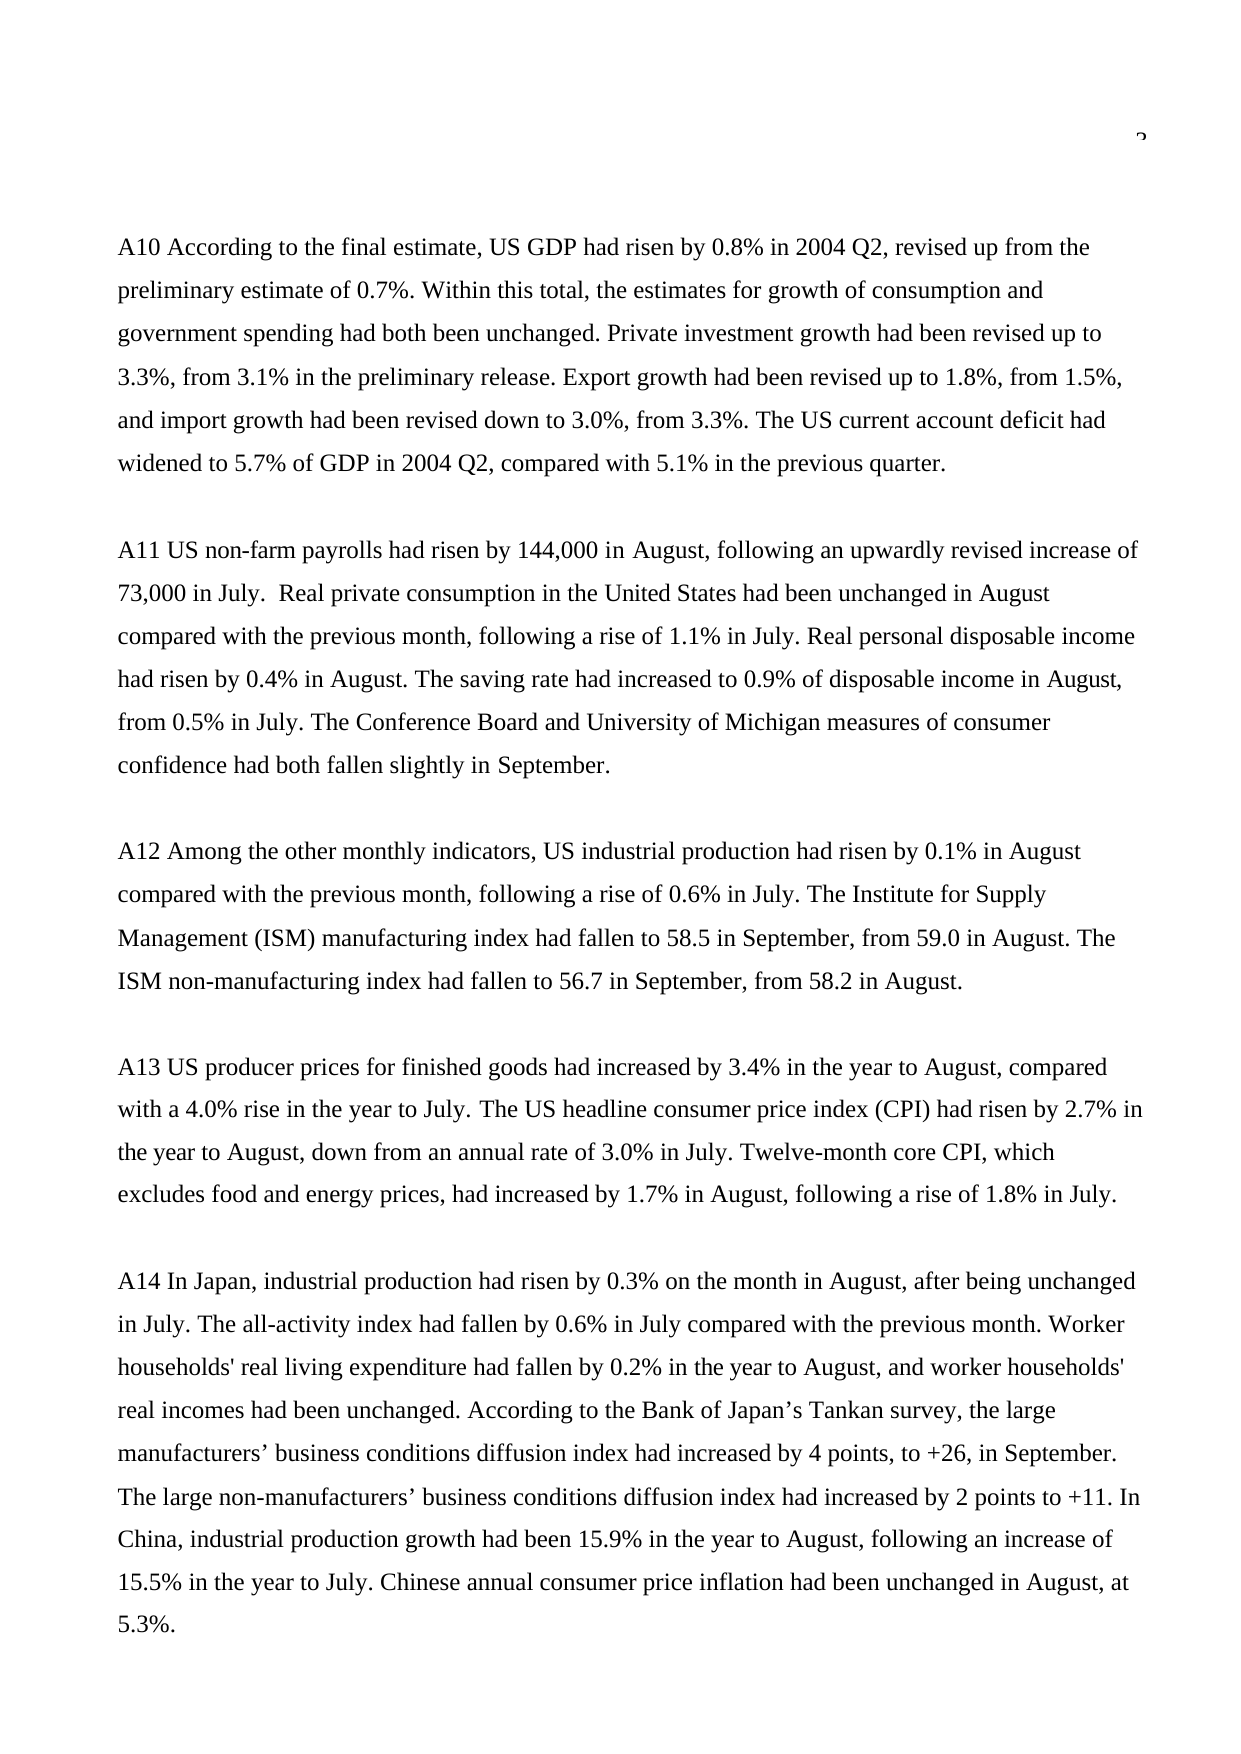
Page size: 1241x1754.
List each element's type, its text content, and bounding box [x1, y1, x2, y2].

text The large non-manufacturers’ business conditions diffusion index had increased by 2 points to +11. In China, industrial production growth had been 15.9% in the year to August, following an increase of 15.5% in the year to July. Chinese annual consumer price inflation had been unchanged in August, at 5.3%. [117, 1482, 1163, 1638]
text A11 US non-farm payrolls had risen by 144,000 in August, following an upwardly revised increase of 73,000 in July. Real private consumption in the United States had been unchanged in August compared with the previous month, following a rise of 1.1% in July. Real personal disposable income had risen by 0.4% in August. The saving rate had increased to 0.9% of disposable income in August, from 0.5% in July. The Conference Board and University of Michigan measures of consumer confidence had both fallen slightly in September. [117, 535, 1148, 779]
text A10 According to the final estimate, US GDP had risen by 0.8% in 2004 Q2, revised up from the preliminary estimate of 0.7%. Within this total, the estimates for growth of consumption and government spending had both been unchanged. Private investment growth had been revised up to 3.3%, from 3.1% in the preliminary release. Export growth had been revised up to 1.8%, from 1.5%, and import growth had been revised down to 3.0%, from 3.3%. The US current account deficit had widened to 5.7% of GDP in 2004 Q2, compared with 5.1% in the previous quarter. [117, 232, 1148, 477]
text A14 In Japan, industrial production had risen by 0.3% on the month in August, after being unchanged in July. The all-activity index had fallen by 0.6% in July compared with the previous month. Worker households' real living expenditure had fallen by 0.2% in the year to August, and worker households' real incomes had been unchanged. According to the Bank of Japan’s Tankan survey, the large manufacturers’ business conditions diffusion index had increased by 4 points, to +26, in September. [117, 1266, 1148, 1467]
text A12 Among the other monthly indicators, US industrial production had risen by 0.1% in August compared with the previous month, following a rise of 0.6% in July. The Institute for Supply Management (ISM) manufacturing index had fallen to 58.5 in September, from 59.0 in August. The ISM non-manufacturing index had fallen to 56.7 in September, from 58.2 in August. [117, 836, 1148, 995]
text A13 US producer prices for finished goods had increased by 3.4% in the year to August, compared with a 4.0% rise in the year to July. The US headline consumer price index (CPI) had risen by 2.7% in the year to August, down from an annual rate of 3.0% in July. Twelve-month core CPI, which excludes food and energy prices, had increased by 1.7% in August, following a rise of 1.8% in July. [117, 1052, 1146, 1208]
